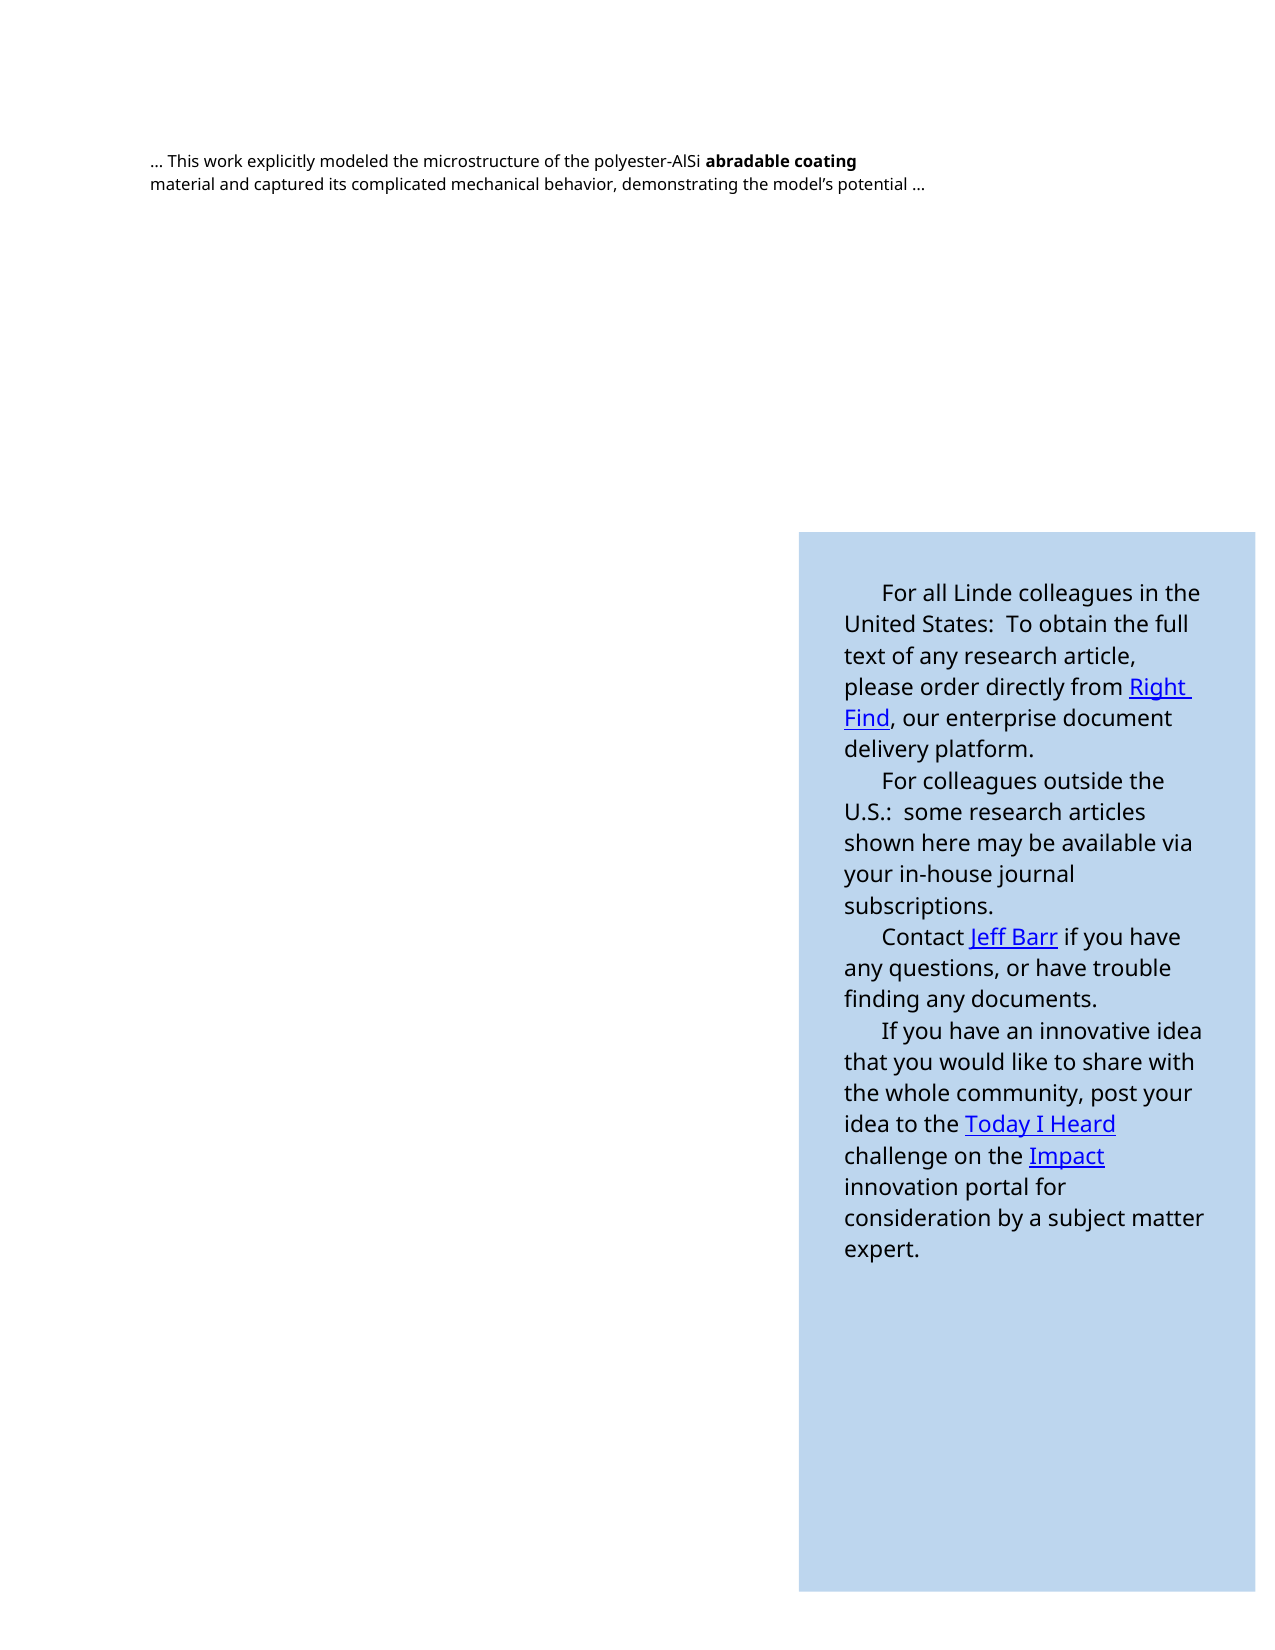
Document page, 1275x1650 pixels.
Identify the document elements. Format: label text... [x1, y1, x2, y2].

text … This work explicitly modeled the microstructure of the polyester-AlSi abradable coating material and captured its complicated mechanical behavior, demonstrating the model’s potential … [150, 150, 1125, 195]
